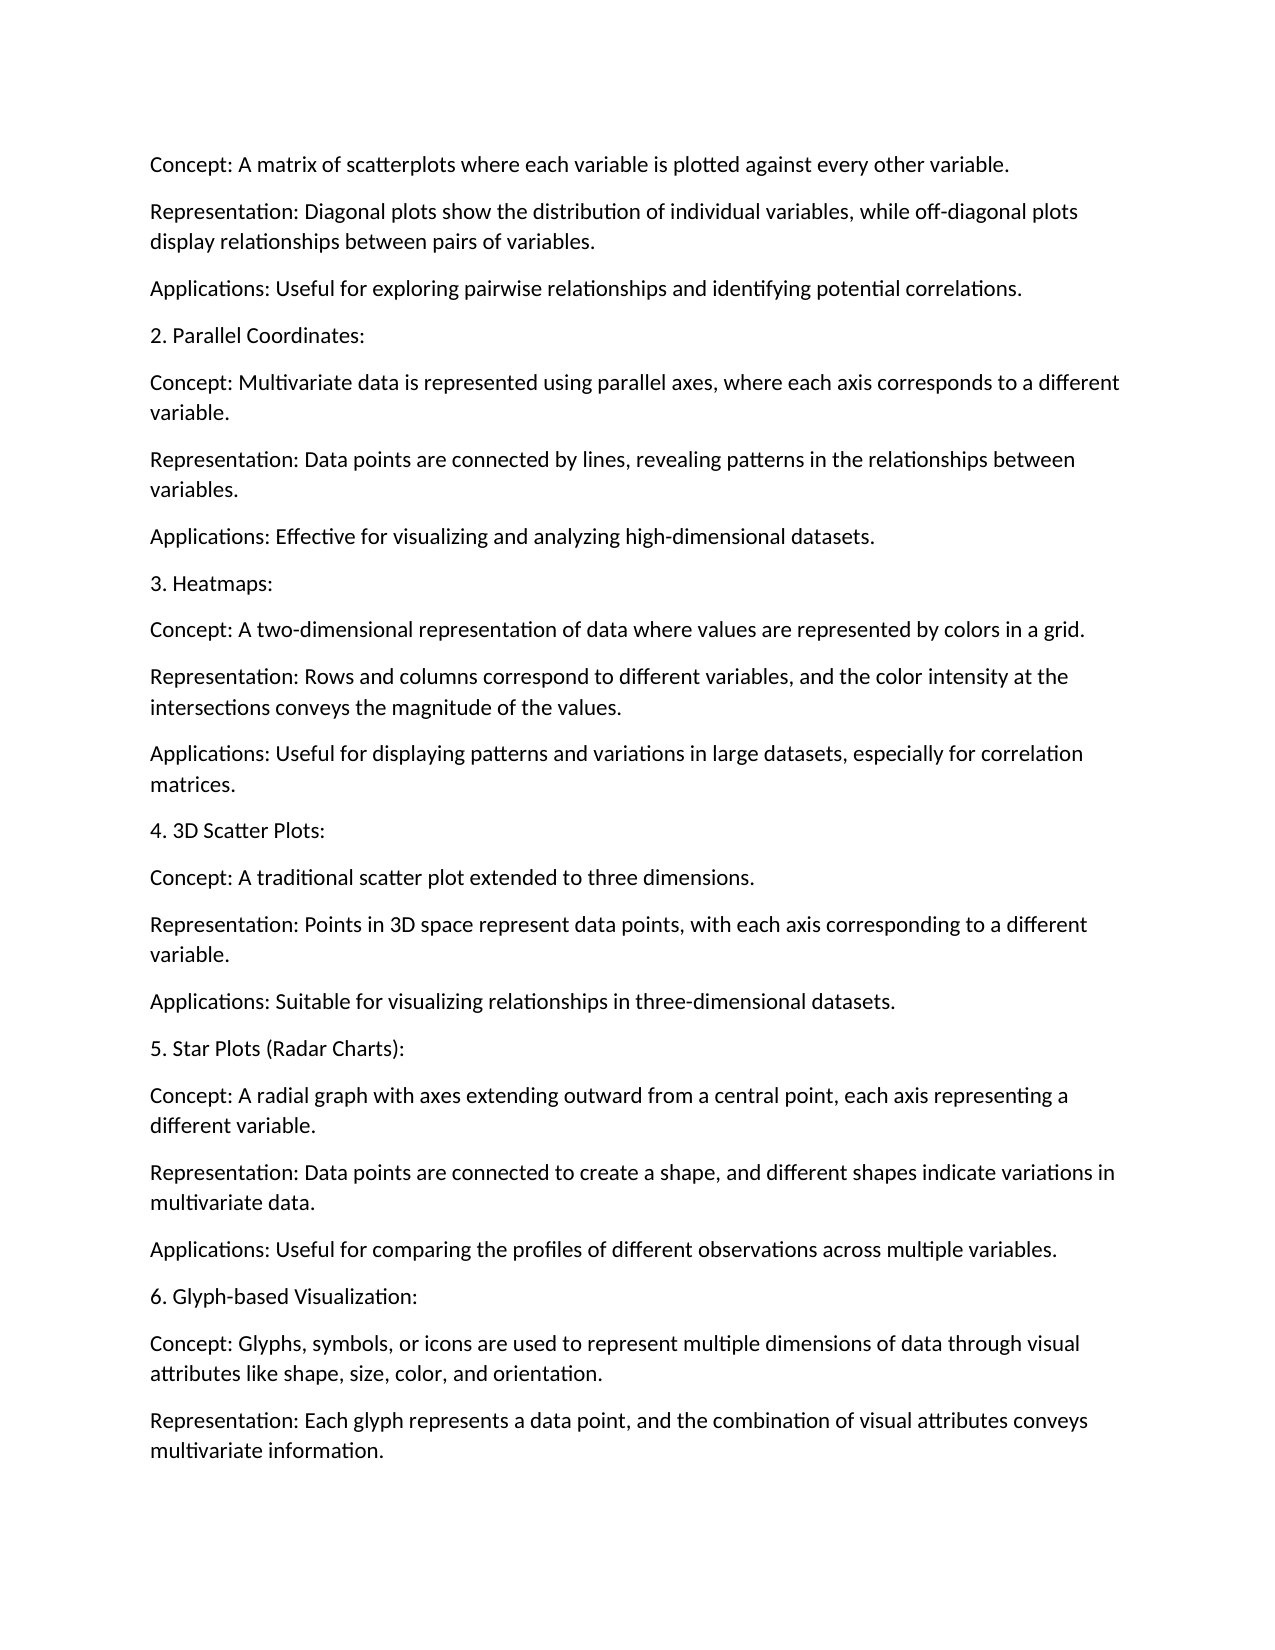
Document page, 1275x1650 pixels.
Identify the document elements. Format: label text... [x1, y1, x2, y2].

text Representation: Data points are connected to create a shape, and different shapes indicate variations in multivariate data. [150, 1158, 1125, 1217]
text Concept: A traditional scatter plot extended to three dimensions. [150, 863, 1125, 892]
text Applications: Useful for exploring pairwise relationships and identifying potential correlations. [150, 274, 1125, 302]
text Applications: Useful for comparing the profiles of different observations across multiple variables. [150, 1235, 1125, 1263]
text Representation: Diagonal plots show the distribution of individual variables, while off-diagonal plots display relationships between pairs of variables. [150, 197, 1125, 255]
text Concept: A two-dimensional representation of data where values are represented by colors in a grid. [150, 616, 1125, 644]
text Representation: Data points are connected by lines, revealing patterns in the relationships between variables. [150, 445, 1125, 503]
text Concept: Glyphs, symbols, or icons are used to represent multiple dimensions of data through visual attributes like shape, size, color, and orientation. [150, 1329, 1125, 1387]
text Concept: A matrix of scatterplots where each variable is plotted against every other variable. [150, 150, 1125, 178]
text Applications: Effective for visualizing and analyzing high-dimensional datasets. [150, 522, 1125, 550]
text 3. Heatmaps: [150, 569, 1125, 597]
text 5. Star Plots (Radar Charts): [150, 1034, 1125, 1062]
text Applications: Useful for displaying patterns and variations in large datasets, especially for correlation matrices. [150, 739, 1125, 798]
text Applications: Suitable for visualizing relationships in three-dimensional datasets. [150, 987, 1125, 1016]
text 2. Parallel Coordinates: [150, 321, 1125, 349]
text Concept: Multivariate data is represented using parallel axes, where each axis corresponds to a different variable. [150, 368, 1125, 426]
text Representation: Each glyph represents a data point, and the combination of visual attributes conveys multivariate information. [150, 1406, 1125, 1464]
text Representation: Rows and columns correspond to different variables, and the color intensity at the intersections conveys the magnitude of the values. [150, 662, 1125, 721]
text Representation: Points in 3D space represent data points, with each axis corresponding to a different variable. [150, 910, 1125, 969]
text Concept: A radial graph with axes extending outward from a central point, each axis representing a different variable. [150, 1081, 1125, 1139]
text 4. 3D Scatter Plots: [150, 817, 1125, 845]
text 6. Glyph-based Visualization: [150, 1282, 1125, 1310]
